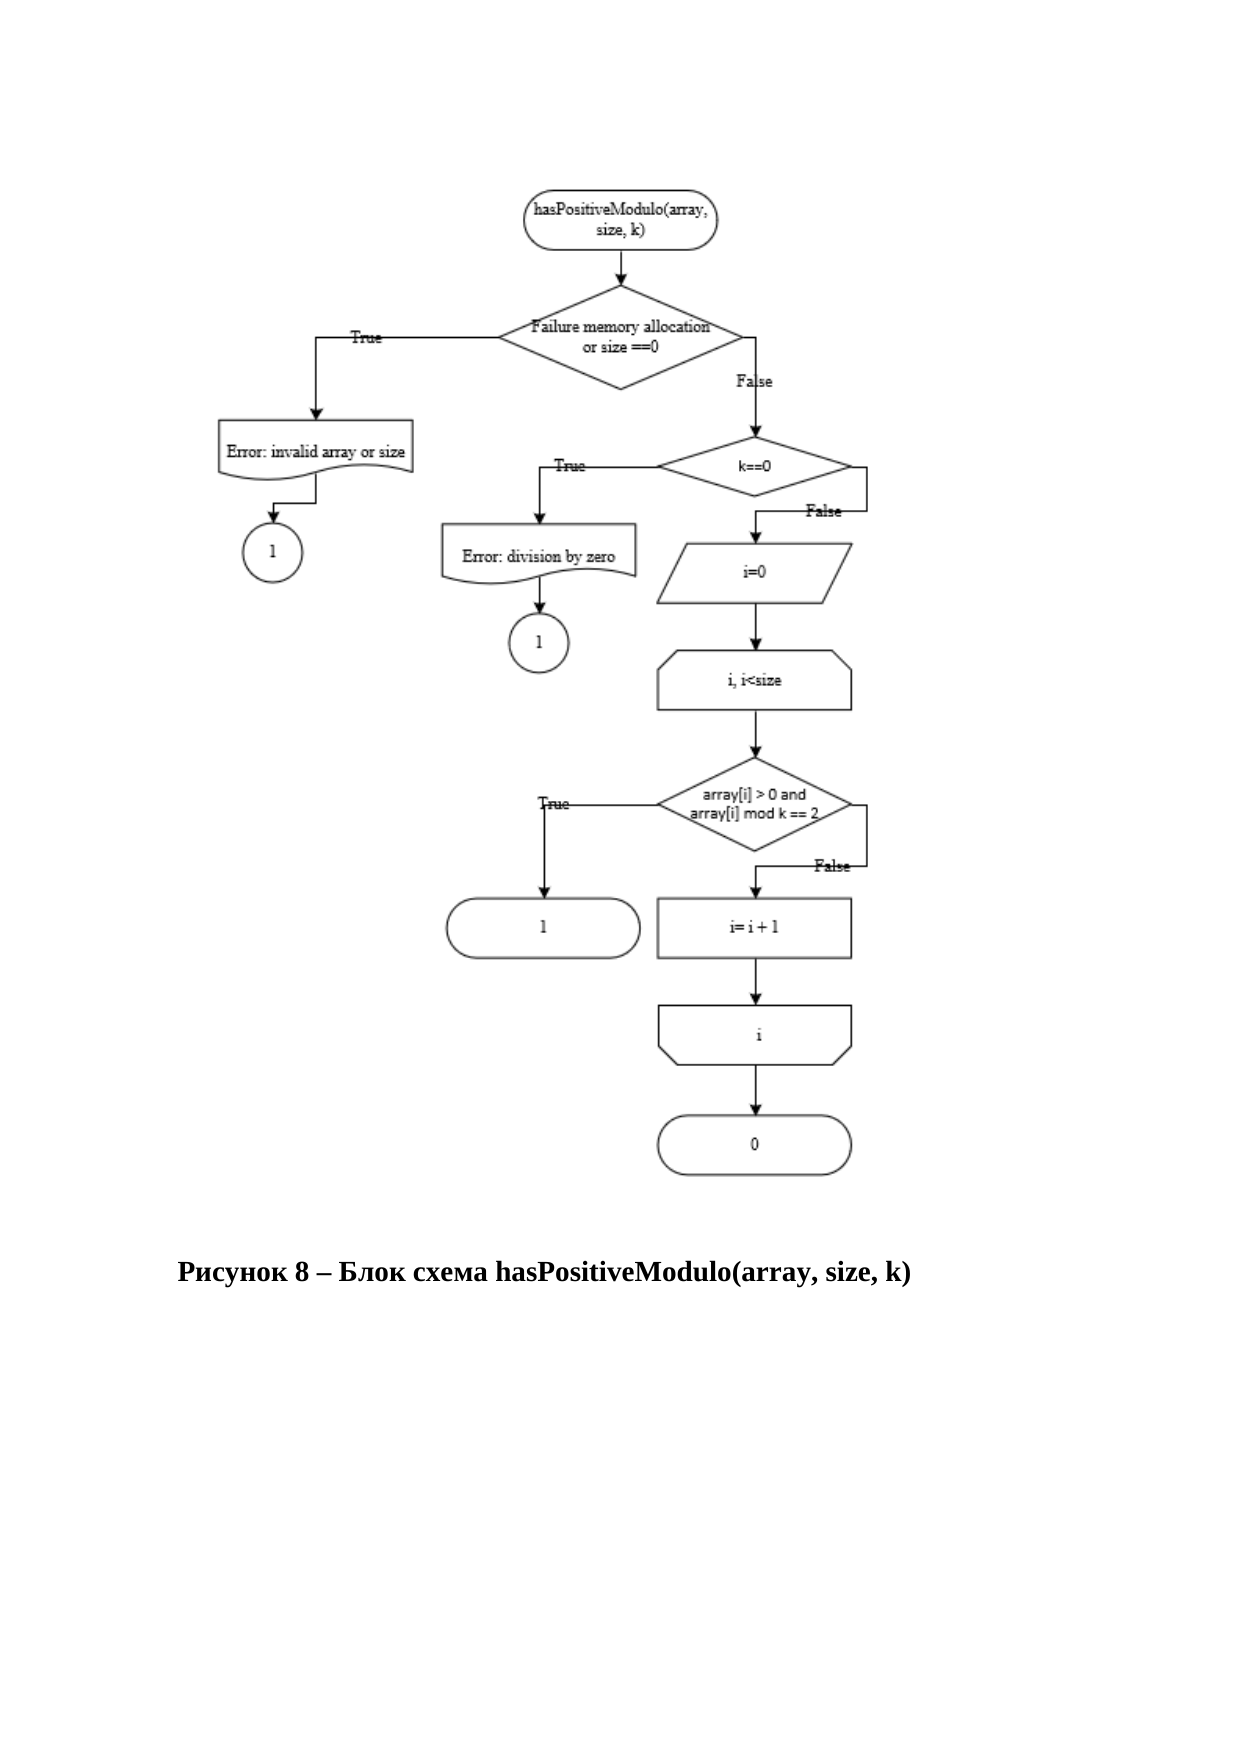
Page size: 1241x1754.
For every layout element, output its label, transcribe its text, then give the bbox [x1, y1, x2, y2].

picture [176, 118, 940, 1238]
